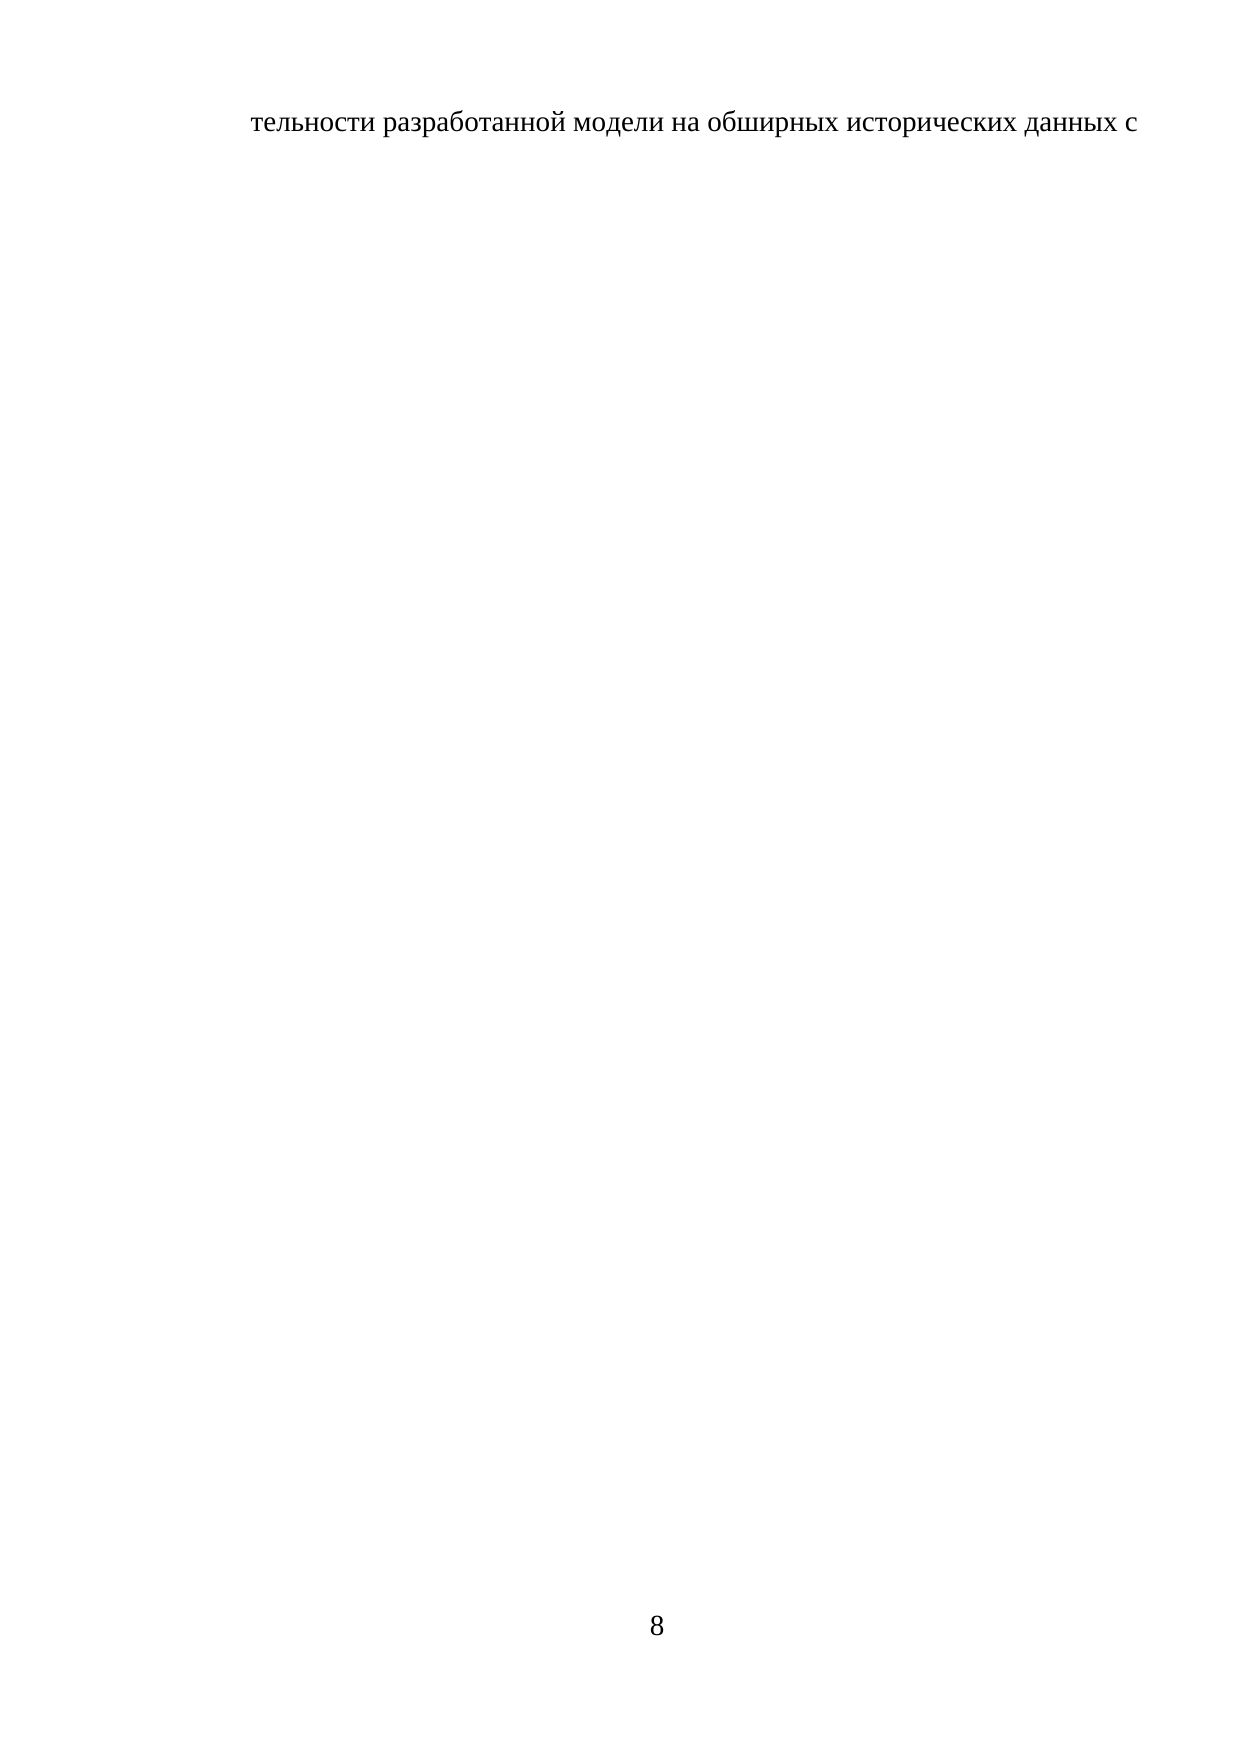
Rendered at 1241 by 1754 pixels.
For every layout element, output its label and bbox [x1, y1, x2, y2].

list [213, 104, 1152, 138]
